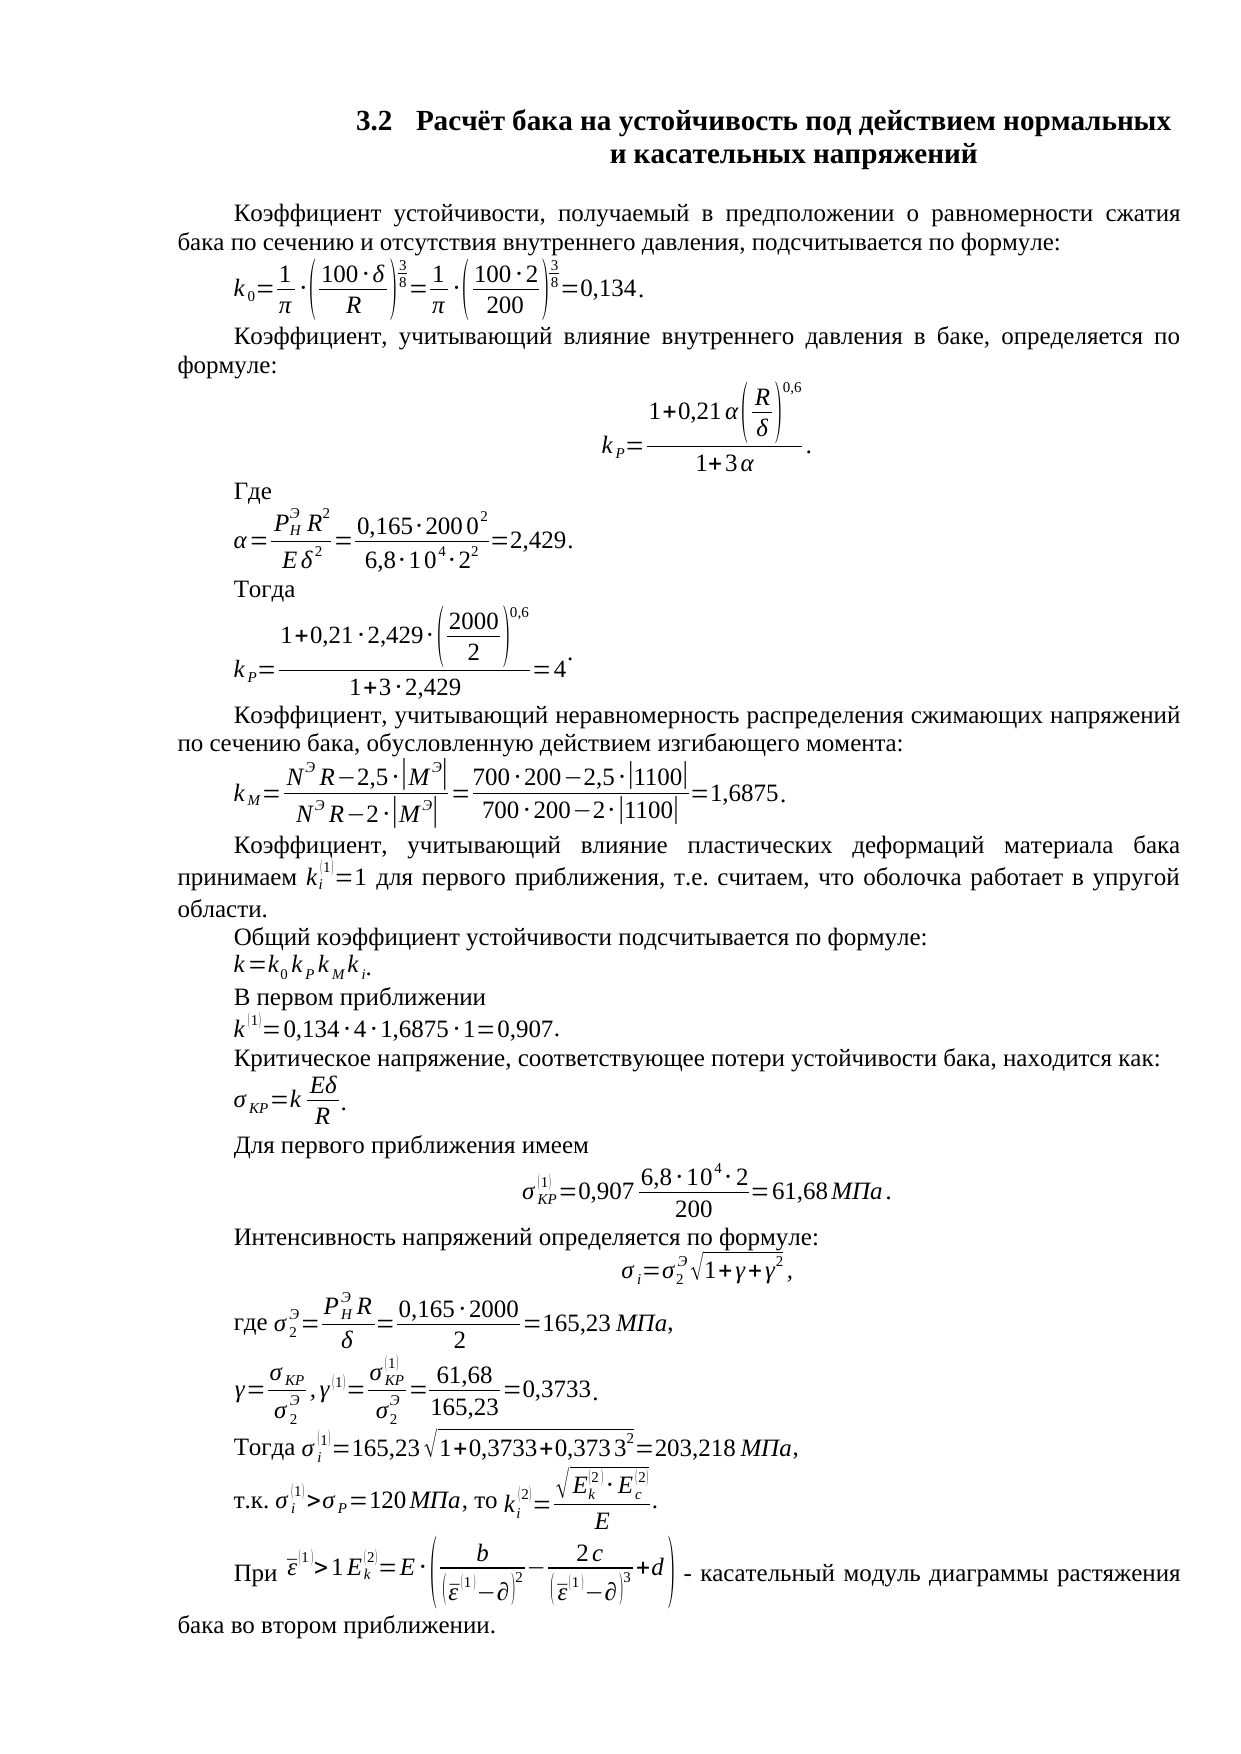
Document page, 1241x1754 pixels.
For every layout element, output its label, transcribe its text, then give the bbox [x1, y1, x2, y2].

text Коэффициент, учитывающий неравномерность распределения сжимающих напряжений по сечению бака, обусловленную действием изгибающего момента: [177, 700, 1181, 757]
text где , [177, 1288, 1181, 1354]
text Интенсивность напряжений определяется по формуле: [177, 1222, 1181, 1250]
text . [177, 1071, 1181, 1130]
text В первом приближении [177, 982, 1181, 1011]
text . [177, 757, 1181, 830]
subtitle Расчёт бака на устойчивость под действием нормальных и касательных напряжений [346, 103, 1181, 170]
text Тогда [177, 574, 1181, 603]
text Коэффициент, учитывающий влияние внутреннего давления в баке, определяется по формуле: [177, 321, 1181, 379]
text . [177, 951, 1181, 982]
text Где [177, 476, 1181, 504]
text Для первого приближения имеем [177, 1130, 1181, 1159]
text Коэффициент устойчивости, получаемый в предположении о равномерности сжатия бака по сечению и отсутствия внутреннего давления, подсчитывается по формуле: [177, 198, 1181, 256]
text . [177, 256, 1181, 321]
text . [177, 603, 1181, 700]
text . [177, 1354, 1181, 1428]
text Критическое напряжение, соответствующее потери устойчивости бака, находится как: [177, 1043, 1181, 1071]
text При - касательный модуль диаграммы растяжения бака во втором приближении. [177, 1534, 1181, 1639]
text Тогда , [177, 1428, 1181, 1465]
text т.к. , то . [177, 1465, 1181, 1534]
text Коэффициент, учитывающий влияние пластических деформаций материала бака принимаем для первого приближения, т.е. считаем, что оболочка работает в упругой области. [177, 830, 1181, 922]
text . [177, 504, 1181, 574]
text Общий коэффициент устойчивости подсчитывается по формуле: [177, 922, 1181, 951]
text . [177, 1011, 1181, 1043]
